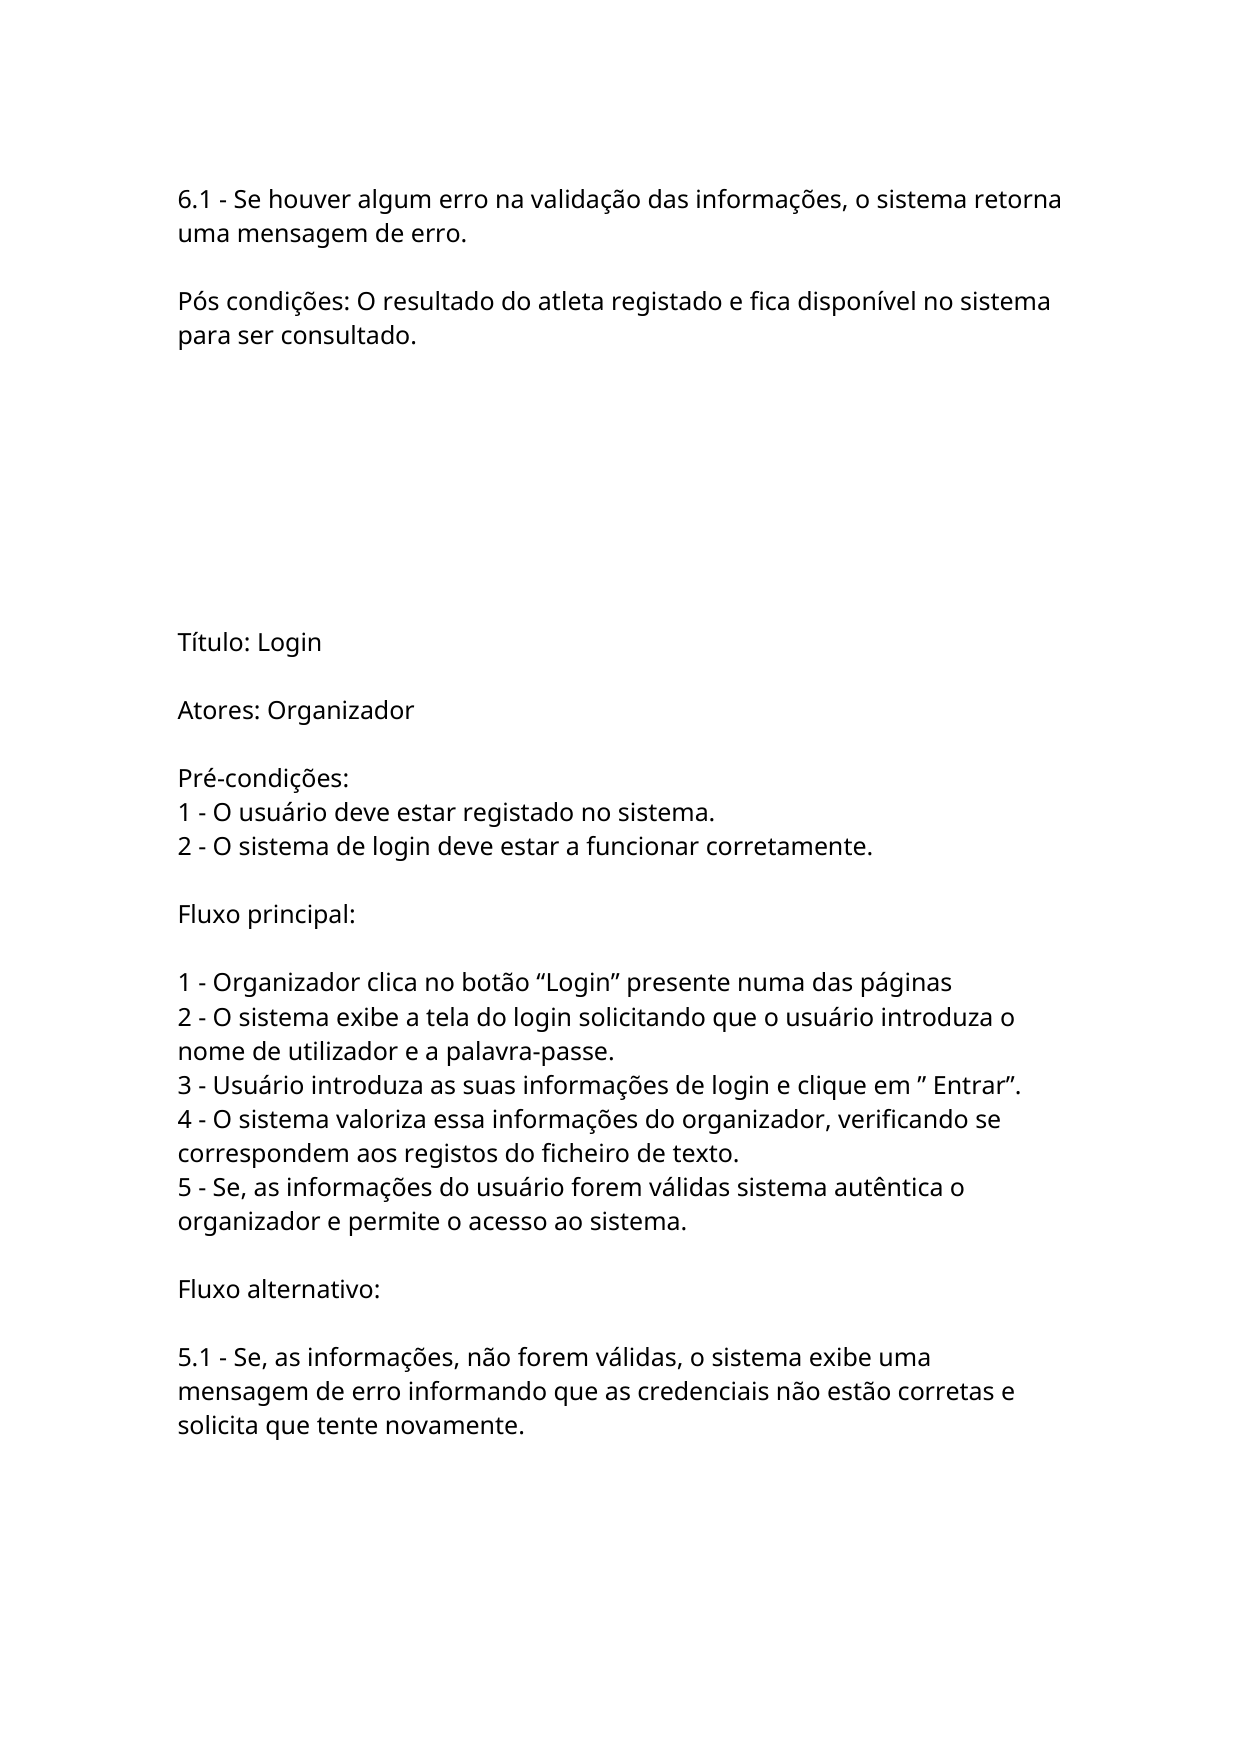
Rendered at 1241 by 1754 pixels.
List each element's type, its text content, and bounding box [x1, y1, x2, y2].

text Fluxo principal: [177, 897, 1063, 931]
text Atores: Organizador [177, 693, 1063, 727]
text 2 - O sistema de login deve estar a funcionar corretamente. [177, 829, 1063, 863]
text 1 - O usuário deve estar registado no sistema. [177, 795, 1063, 829]
text 5 - Se, as informações do usuário forem válidas sistema autêntica o organizador e permite o acesso ao sistema. [177, 1169, 1063, 1238]
text Título: Login [177, 624, 1063, 658]
text Fluxo alternativo: [177, 1272, 1063, 1306]
text Pré-condições: [177, 761, 1063, 795]
text 4 - O sistema valoriza essa informações do organizador, verificando se correspondem aos registos do ficheiro de texto. [177, 1101, 1063, 1169]
text 2 - O sistema exibe a tela do login solicitando que o usuário introduza o nome de utilizador e a palavra-passe. [177, 999, 1063, 1067]
text Pós condições: O resultado do atleta registado e fica disponível no sistema para ser consultado. [177, 284, 1063, 352]
text 5.1 - Se, as informações, não forem válidas, o sistema exibe uma mensagem de erro informando que as credenciais não estão corretas e solicita que tente novamente. [177, 1340, 1063, 1442]
text 3 - Usuário introduza as suas informações de login e clique em ” Entrar”. [177, 1067, 1063, 1101]
text 1 - Organizador clica no botão “Login” presente numa das páginas [177, 965, 1063, 999]
text 6.1 - Se houver algum erro na validação das informações, o sistema retorna uma mensagem de erro. [177, 182, 1063, 250]
